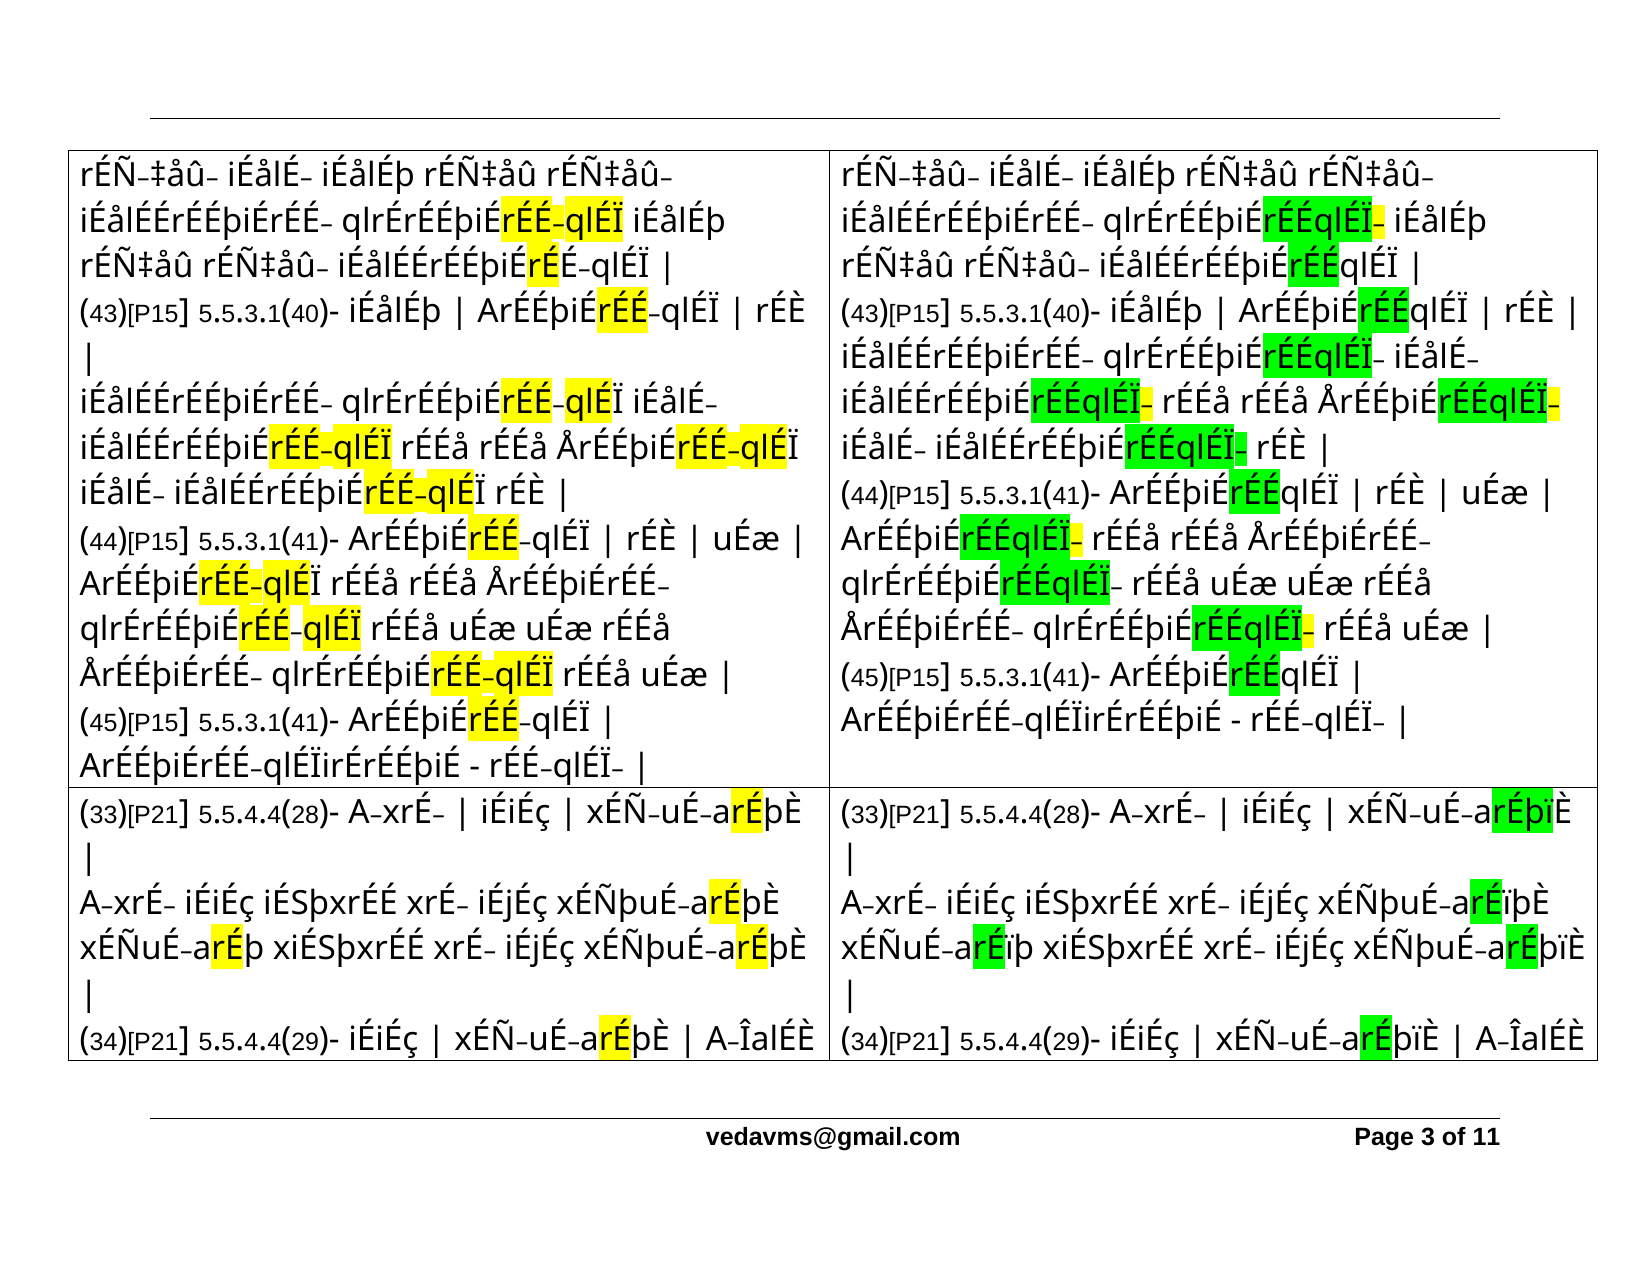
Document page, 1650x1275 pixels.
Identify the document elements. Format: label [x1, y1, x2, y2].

table_cell [830, 151, 1597, 787]
table_cell [830, 788, 1597, 1060]
table_cell [69, 788, 829, 1060]
table_cell [69, 151, 829, 787]
